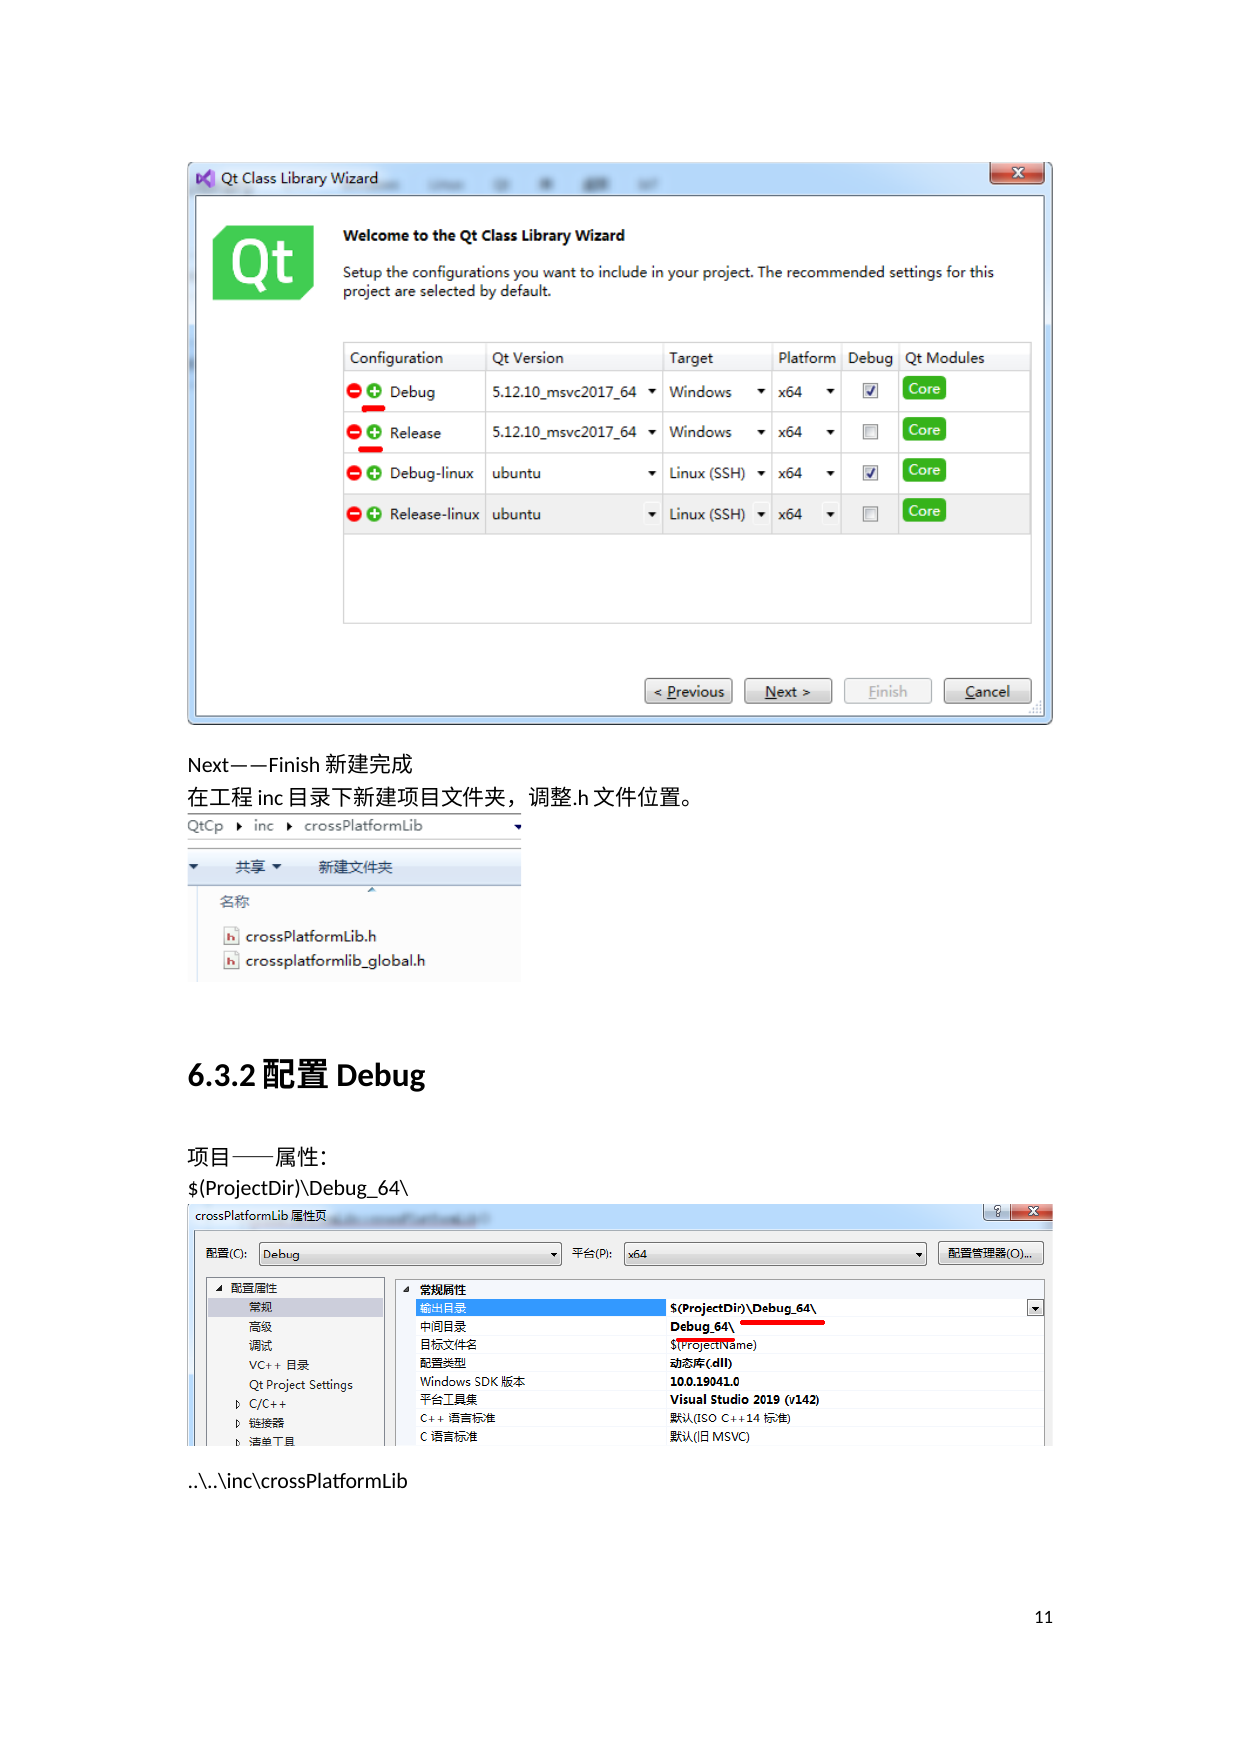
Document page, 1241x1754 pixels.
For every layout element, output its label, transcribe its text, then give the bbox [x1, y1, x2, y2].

picture [187, 1204, 1053, 1446]
picture [187, 162, 1053, 725]
text Next——Finish 新建完成 [187, 747, 1053, 779]
subtitle 6.3.2配置Debug [187, 1039, 1053, 1104]
picture [187, 812, 522, 982]
text 在工程inc目录下新建项目文件夹，调整.h文件位置。 [187, 779, 1053, 812]
text ..\..\inc\crossPlatformLib [187, 1464, 1053, 1497]
text $(ProjectDir)\Debug_64\ [187, 1172, 1053, 1204]
text 项目——属性： [187, 1139, 1053, 1172]
